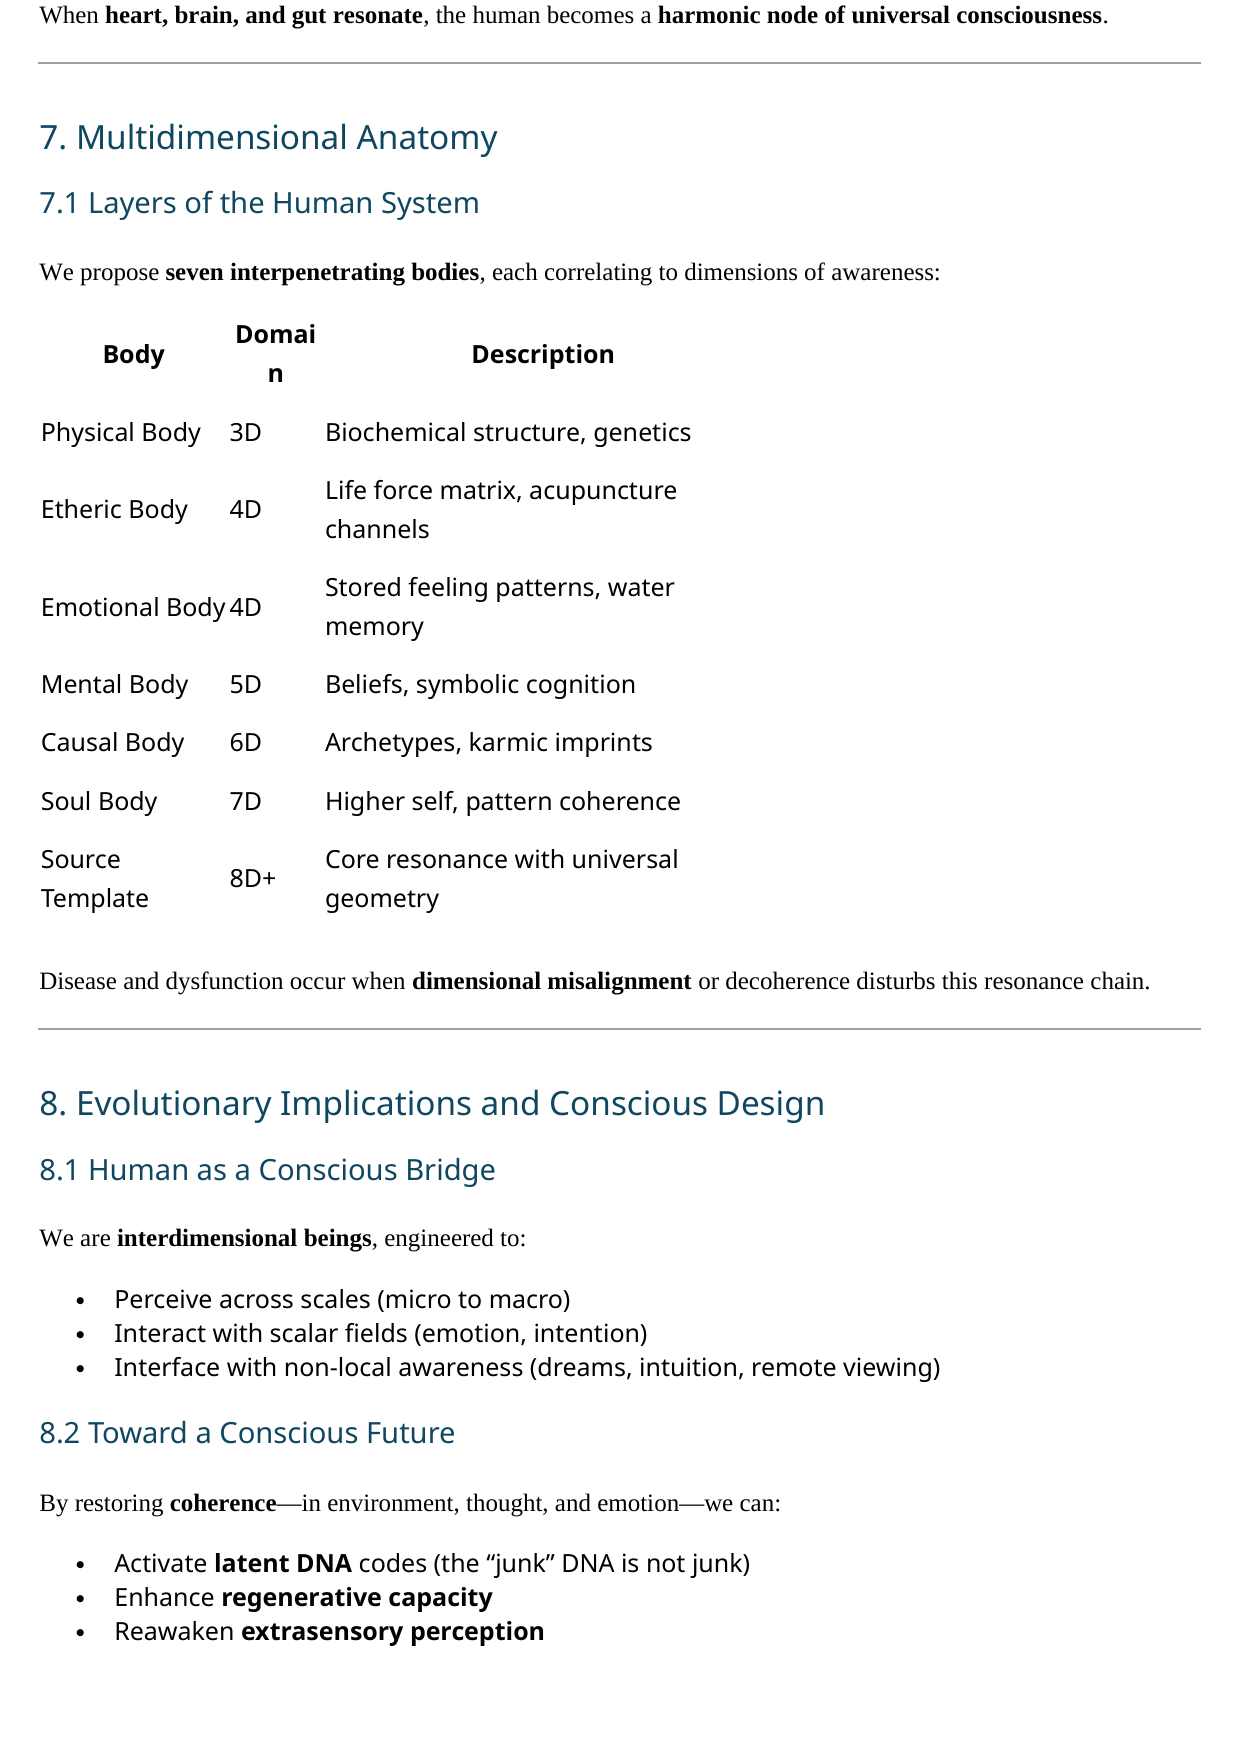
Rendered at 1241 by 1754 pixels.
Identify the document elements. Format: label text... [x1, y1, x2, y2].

table_cell Mental Body [39, 665, 228, 723]
table_cell 4D [228, 568, 323, 665]
list Activate latent DNA codes (the “junk” DNA is not junk) [77, 1546, 1201, 1579]
text By restoring coherence—in environment, thought, and emotion—we can: [39, 1488, 1201, 1516]
list Interact with scalar fields (emotion, intention) [77, 1316, 1201, 1349]
text We propose seven interpenetrating bodies, each correlating to dimensions of awareness: [39, 257, 1201, 286]
table_cell Life force matrix, acupuncture channels [323, 471, 763, 568]
table_cell Causal Body [39, 724, 228, 782]
subtitle 8. Evolutionary Implications and Conscious Design [39, 1080, 1201, 1125]
table_header Description [323, 315, 763, 413]
text Disease and dysfunction occur when dimensional misalignment or decoherence disturbs this resonance chain. [39, 966, 1201, 995]
list Interface with non-local awareness (dreams, intuition, remote viewing) [77, 1349, 1201, 1384]
table_cell Beliefs, symbolic cognition [323, 665, 763, 723]
list Reawaken extrasensory perception [77, 1614, 1201, 1648]
subtitle 7. Multidimensional Anatomy [39, 114, 1201, 159]
table_cell Source Template [39, 840, 228, 937]
table_cell Stored feeling patterns, water memory [323, 568, 763, 665]
table_cell Emotional Body [39, 568, 228, 665]
table_header Body [39, 315, 228, 413]
subtitle 8.1 Human as a Conscious Bridge [39, 1149, 1201, 1188]
list Enhance regenerative capacity [77, 1579, 1201, 1614]
table_cell 4D [228, 471, 323, 568]
table_cell 6D [228, 724, 323, 782]
subtitle 8.2 Toward a Conscious Future [39, 1413, 1201, 1452]
table_cell Higher self, pattern coherence [323, 782, 763, 840]
table_cell 5D [228, 665, 323, 723]
table_cell 8D+ [228, 840, 323, 937]
table_cell 3D [228, 413, 323, 471]
table_cell Physical Body [39, 413, 228, 471]
table_cell Etheric Body [39, 471, 228, 568]
table_cell Archetypes, karmic imprints [323, 724, 763, 782]
table_cell Soul Body [39, 782, 228, 840]
table_cell 7D [228, 782, 323, 840]
subtitle 7.1 Layers of the Human System [39, 183, 1201, 222]
text When heart, brain, and gut resonate, the human becomes a harmonic node of universal consciousness. [39, 0, 1201, 29]
text We are interdimensional beings, engineered to: [39, 1223, 1201, 1252]
table_header Domain [228, 315, 323, 413]
list Perceive across scales (micro to macro) [77, 1281, 1201, 1316]
table_cell Core resonance with universal geometry [323, 840, 763, 937]
table_cell Biochemical structure, genetics [323, 413, 763, 471]
